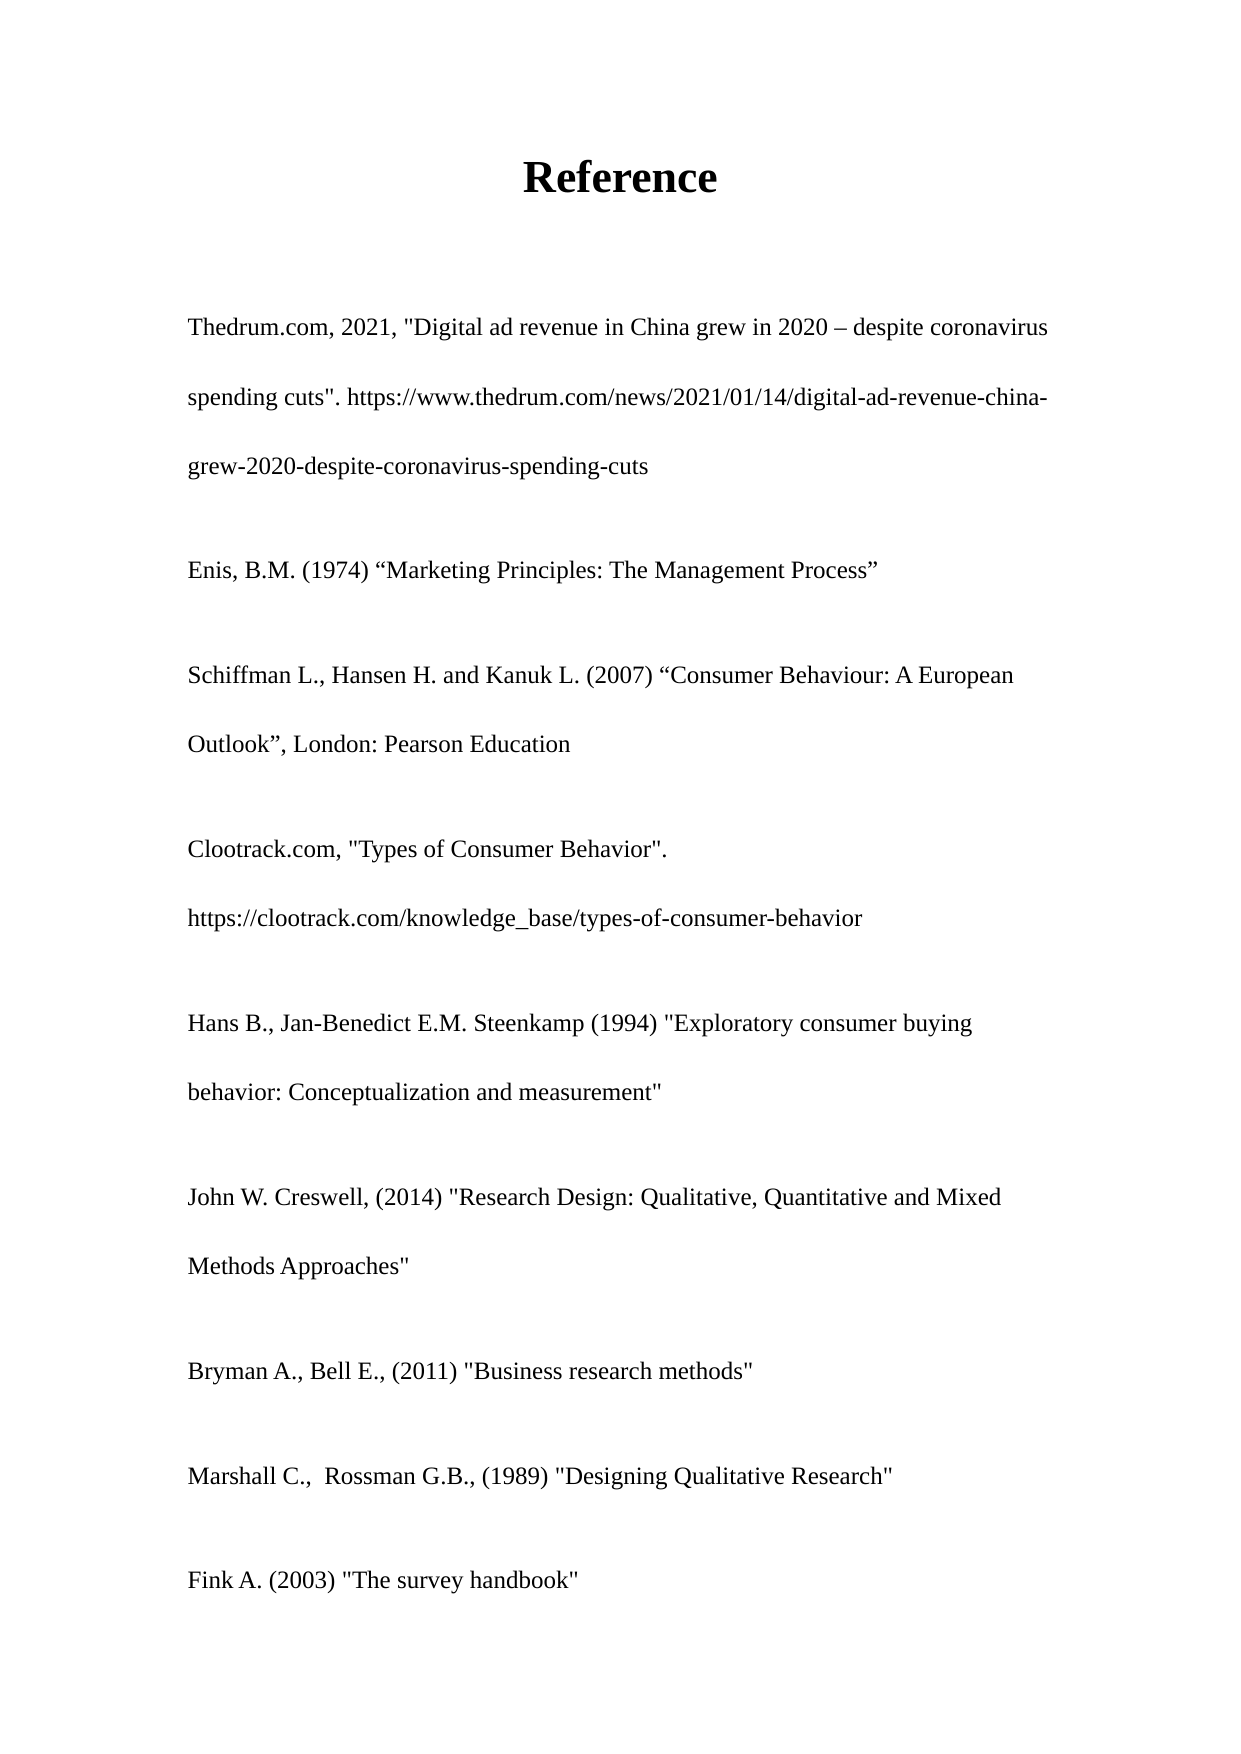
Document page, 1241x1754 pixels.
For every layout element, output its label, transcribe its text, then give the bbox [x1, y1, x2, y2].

subtitle Reference [187, 150, 1053, 203]
subtitle Fink A. (2003) "The survey handbook" [187, 1566, 1053, 1594]
subtitle Schiffman L., Hansen H. and Kanuk L. (2007) “Consumer Behaviour: A European Outlook”, London: Pearson Education [187, 660, 1053, 758]
subtitle Bryman A., Bell E., (2011) "Business research methods" [187, 1356, 1053, 1385]
subtitle Clootrack.com, "Types of Consumer Behavior". https://clootrack.com/knowledge_base/types-of-consumer-behavior [187, 834, 1053, 932]
subtitle Thedrum.com, 2021, "Digital ad revenue in China grew in 2020 – despite coronavirus spending cuts". https://www.thedrum.com/news/2021/01/14/digital-ad-revenue-china-grew-2020-despite-coronavirus-spending-cuts [187, 312, 1053, 480]
subtitle Marshall C., Rossman G.B., (1989) "Designing Qualitative Research" [187, 1461, 1053, 1489]
subtitle John W. Creswell, (2014) "Research Design: Qualitative, Quantitative and Mixed Methods Approaches" [187, 1182, 1053, 1280]
subtitle Hans B., Jan-Benedict E.M. Steenkamp (1994) "Exploratory consumer buying behavior: Conceptualization and measurement" [187, 1008, 1053, 1106]
subtitle Enis, B.M. (1974) “Marketing Principles: The Management Process” [187, 556, 1053, 584]
